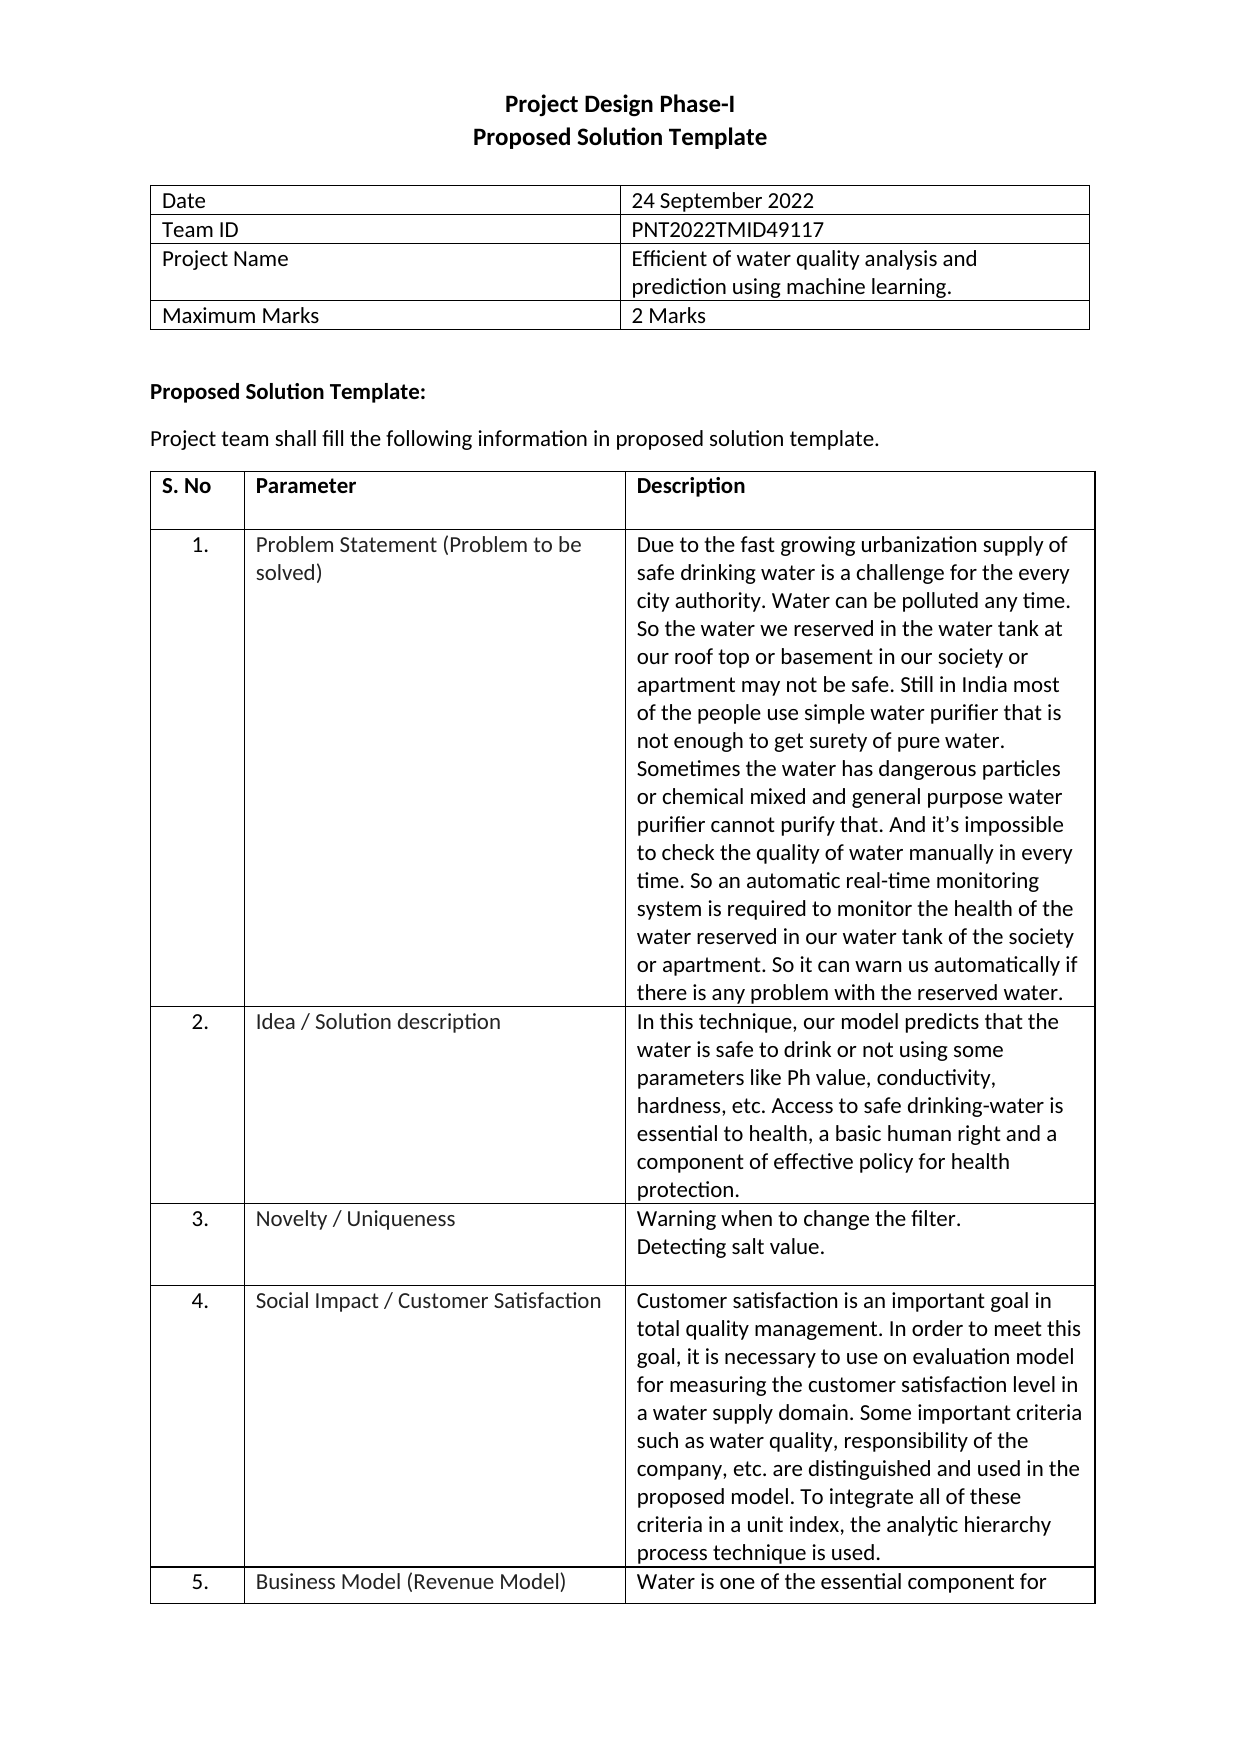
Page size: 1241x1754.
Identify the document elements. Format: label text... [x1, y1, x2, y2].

table_cell PNT2022TMID49117 [621, 215, 1089, 243]
table_cell In this technique, our model predicts that the water is safe to drink or not using some parameters like Ph value, conductivity, hardness, etc. Access to safe drinking-water is essential to health, a basic human right and a component of effective policy for health protection. [626, 1007, 1094, 1203]
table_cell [626, 1568, 1094, 1603]
table_cell 2 Marks [621, 301, 1089, 329]
table_cell [151, 1286, 244, 1566]
table_cell Warning when to change the filter. Detecting salt value. [626, 1204, 1094, 1285]
table_cell [151, 530, 244, 1006]
table_header S. No [151, 472, 244, 529]
table_header 24 September 2022 [621, 186, 1089, 214]
table_cell Due to the fast growing urbanization supply of safe drinking water is a challenge for the every city authority. Water can be polluted any time. So the water we reserved in the water tank at our roof top or basement in our society or apartment may not be safe. Still in India most of the people use simple water purifier that is not enough to get surety of pure water. Sometimes the water has dangerous particles or chemical mixed and general purpose water purifier cannot purify that. And it’s impossible to check the quality of water manually in every time. So an automatic real-time monitoring system is required to monitor the health of the water reserved in our water tank of the society or apartment. So it can warn us automatically if there is any problem with the reserved water. [626, 530, 1094, 1006]
table_cell Maximum Marks [151, 301, 620, 329]
text Project team shall fill the following information in proposed solution template. [150, 424, 1090, 452]
table_cell [151, 1204, 244, 1285]
table_cell [151, 1568, 244, 1603]
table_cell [245, 1568, 625, 1603]
table_cell Novelty / Uniqueness [245, 1204, 625, 1285]
table_cell Problem Statement (Problem to be solved) [245, 530, 625, 1006]
table_cell Idea / Solution description [245, 1007, 625, 1203]
text Project Design Phase-I [150, 89, 1090, 119]
table_header Parameter [245, 472, 625, 529]
table_cell Efficient of water quality analysis and prediction using machine learning. [621, 244, 1089, 300]
text Proposed Solution Template [150, 122, 1090, 152]
table_cell Customer satisfaction is an important goal in total quality management. In order to meet this goal, it is necessary to use on evaluation model for measuring the customer satisfaction level in a water supply domain. Some important criteria such as water quality, responsibility of the company, etc. are distinguished and used in the proposed model. To integrate all of these criteria in a unit index, the analytic hierarchy process technique is used. [626, 1286, 1094, 1566]
table_cell Team ID [151, 215, 620, 243]
table_header Description [626, 472, 1094, 529]
text Proposed Solution Template: [150, 377, 1090, 405]
table_cell Social Impact / Customer Satisfaction [245, 1286, 625, 1566]
table_cell Project Name [151, 244, 620, 300]
table_header Date [151, 186, 620, 214]
table_cell [151, 1007, 244, 1203]
